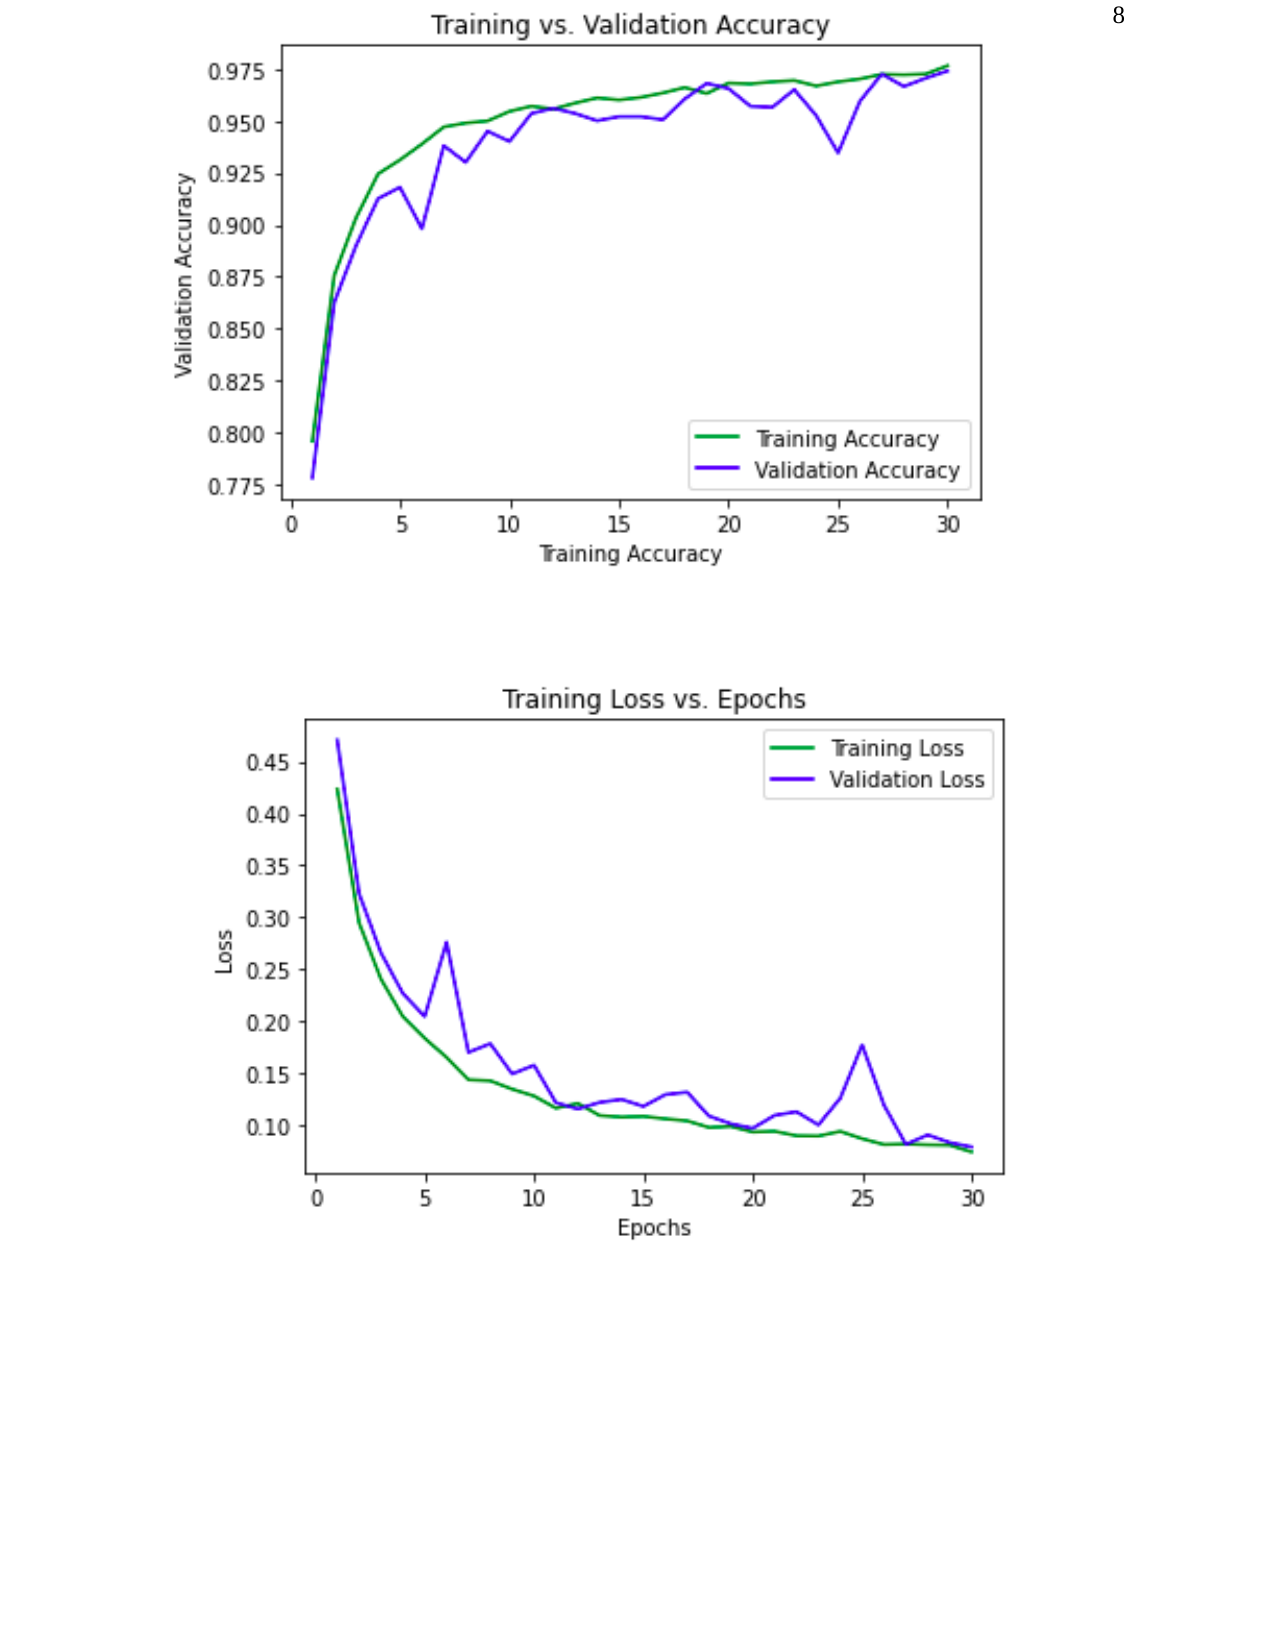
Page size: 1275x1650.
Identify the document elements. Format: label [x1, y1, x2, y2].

picture [178, 667, 1097, 1261]
picture [150, 0, 1035, 585]
